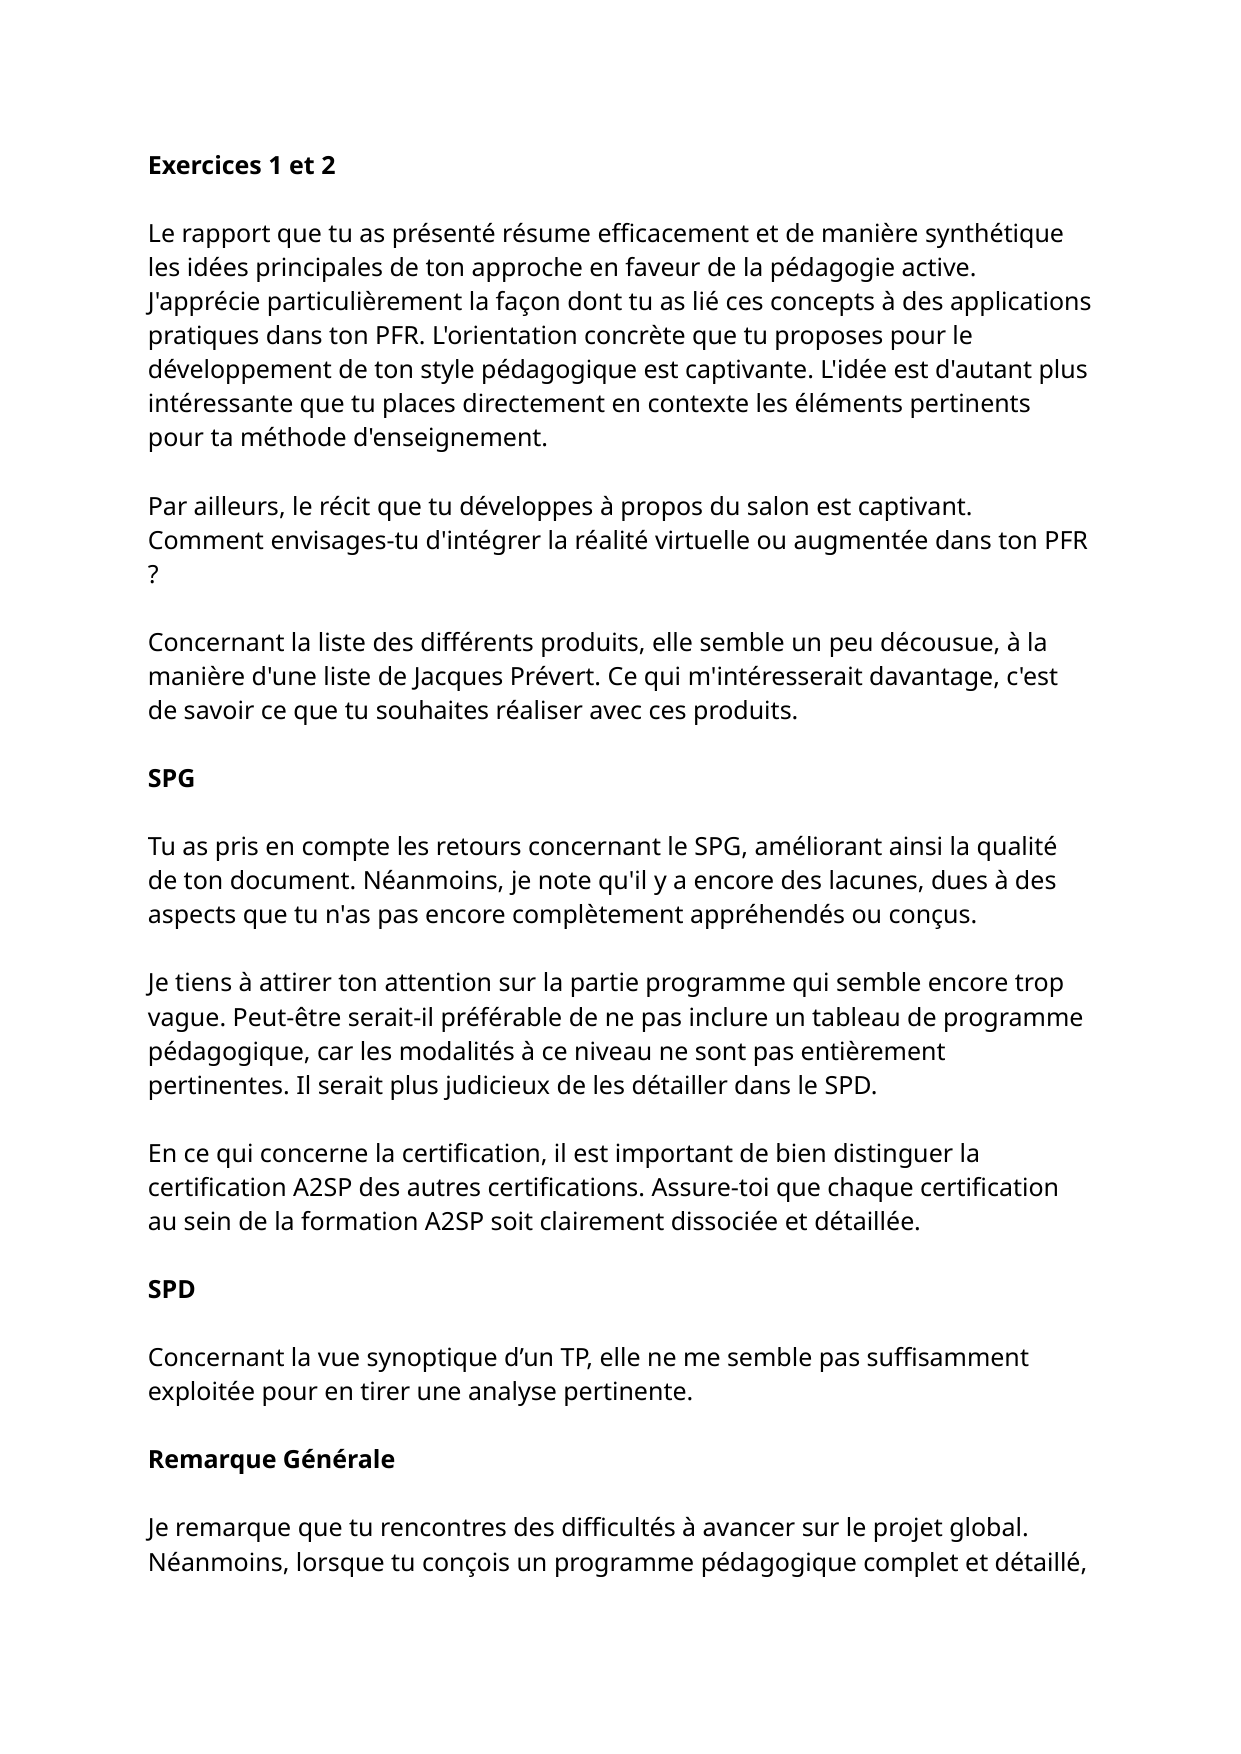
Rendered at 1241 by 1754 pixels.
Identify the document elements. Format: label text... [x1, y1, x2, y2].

text Concernant la liste des différents produits, elle semble un peu décousue, à la manière d'une liste de Jacques Prévert. Ce qui m'intéresserait davantage, c'est de savoir ce que tu souhaites réaliser avec ces produits. [148, 624, 1093, 727]
text Tu as pris en compte les retours concernant le SPG, améliorant ainsi la qualité de ton document. Néanmoins, je note qu'il y a encore des lacunes, dues à des aspects que tu n'as pas encore complètement appréhendés ou conçus. [148, 829, 1093, 931]
text Exercices 1 et 2 [148, 148, 1093, 182]
text Par ailleurs, le récit que tu développes à propos du salon est captivant. Comment envisages-tu d'intégrer la réalité virtuelle ou augmentée dans ton PFR ? [148, 488, 1093, 590]
text SPD [148, 1272, 1093, 1306]
text Je tiens à attirer ton attention sur la partie programme qui semble encore trop vague. Peut-être serait-il préférable de ne pas inclure un tableau de programme pédagogique, car les modalités à ce niveau ne sont pas entièrement pertinentes. Il serait plus judicieux de les détailler dans le SPD. [148, 965, 1093, 1101]
text En ce qui concerne la certification, il est important de bien distinguer la certification A2SP des autres certifications. Assure-toi que chaque certification au sein de la formation A2SP soit clairement dissociée et détaillée. [148, 1135, 1093, 1238]
text Concernant la vue synoptique d’un TP, elle ne me semble pas suffisamment exploitée pour en tirer une analyse pertinente. [148, 1340, 1093, 1408]
text Remarque Générale [148, 1442, 1093, 1476]
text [148, 1510, 1093, 1578]
text SPG [148, 761, 1093, 795]
text Le rapport que tu as présenté résume efficacement et de manière synthétique les idées principales de ton approche en faveur de la pédagogie active. J'apprécie particulièrement la façon dont tu as lié ces concepts à des applications pratiques dans ton PFR. L'orientation concrète que tu proposes pour le développement de ton style pédagogique est captivante. L'idée est d'autant plus intéressante que tu places directement en contexte les éléments pertinents pour ta méthode d'enseignement. [148, 216, 1093, 454]
